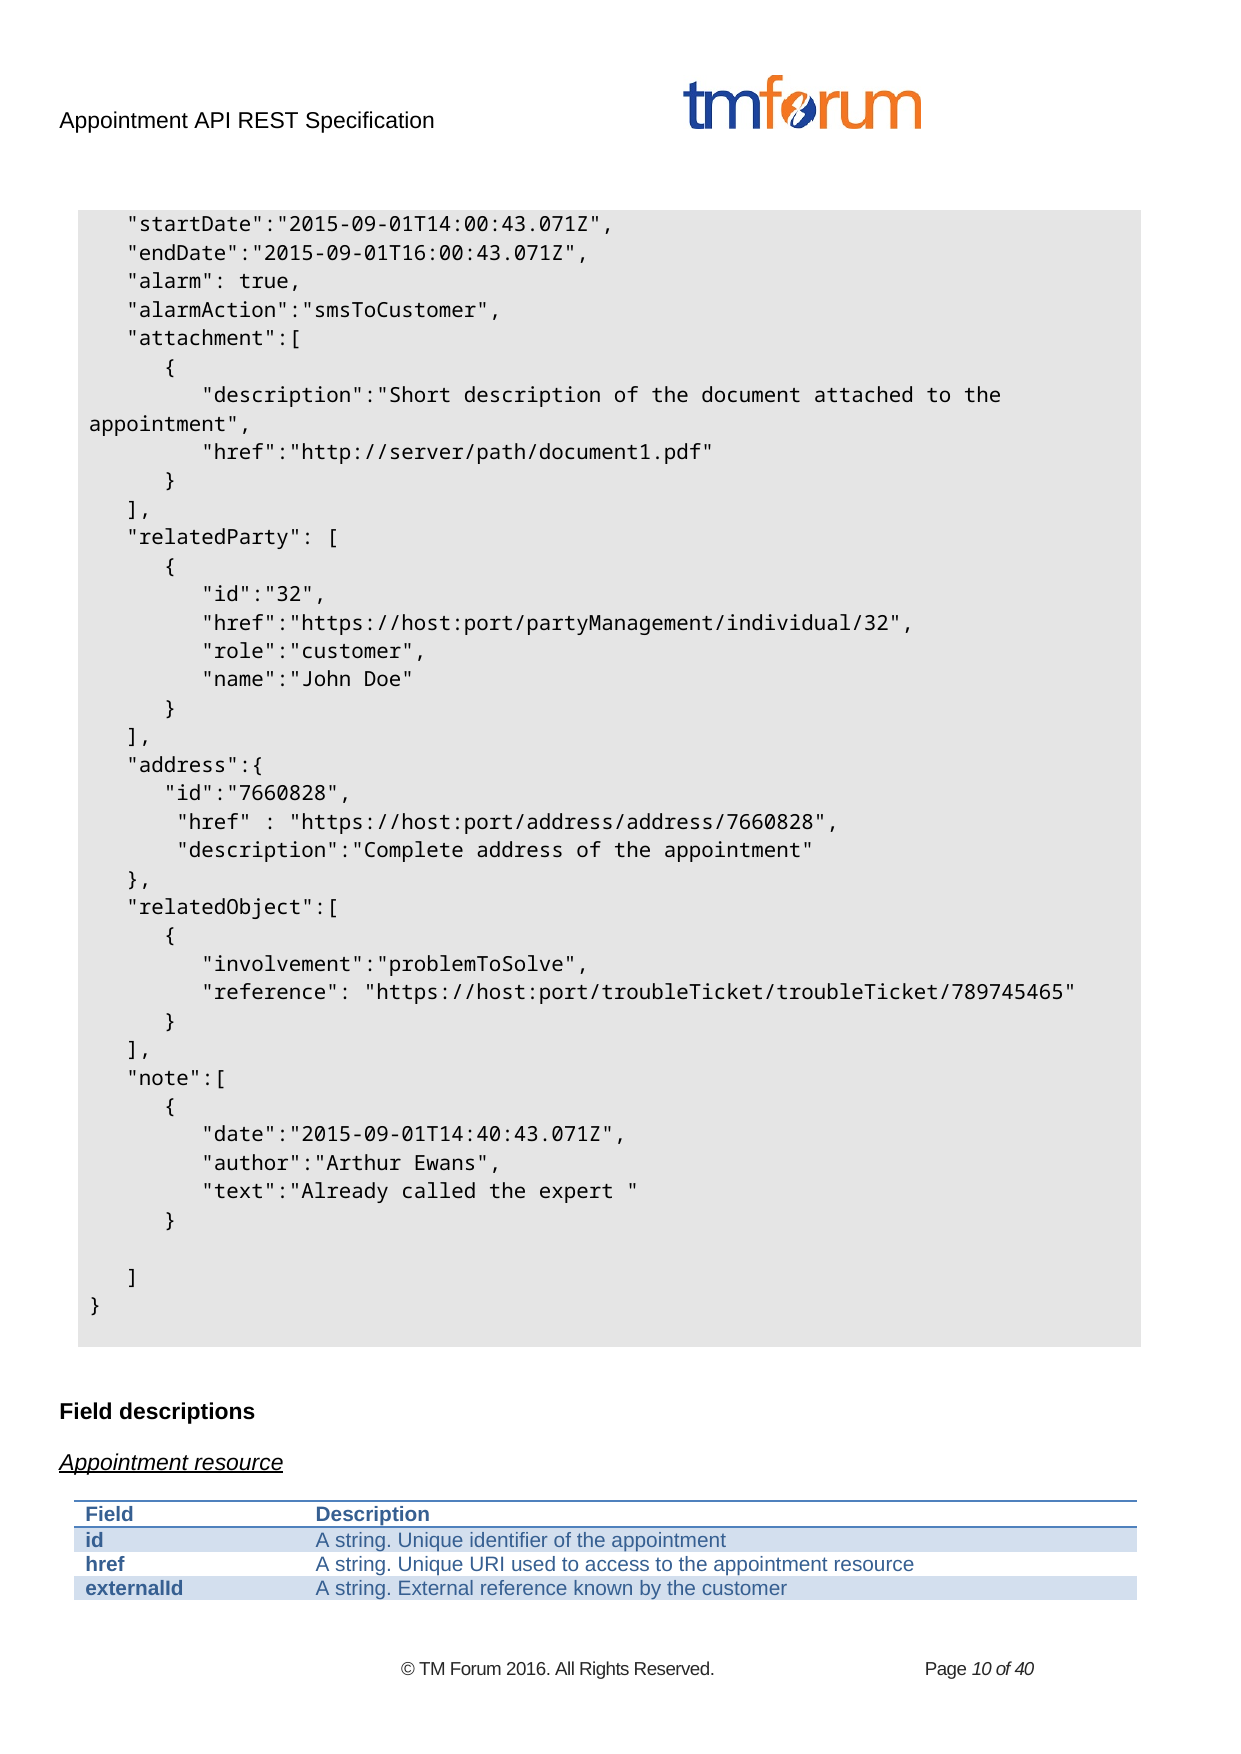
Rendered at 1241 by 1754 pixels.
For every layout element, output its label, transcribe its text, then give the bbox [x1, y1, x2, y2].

table_cell A string. Unique URI used to access to the appointment resource [304, 1552, 1137, 1576]
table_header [78, 210, 1141, 1347]
text Appointment resource [59, 1449, 1137, 1475]
table_cell href [74, 1552, 304, 1576]
picture [683, 75, 921, 129]
table_header Field [74, 1502, 304, 1526]
table_cell id [74, 1528, 304, 1552]
table_cell A string. External reference known by the customer [304, 1576, 1137, 1600]
text Field descriptions [59, 1398, 1137, 1424]
table_header Description [304, 1502, 1137, 1526]
table_cell externalId [74, 1576, 304, 1600]
table_cell A string. Unique identifier of the appointment [304, 1528, 1137, 1552]
